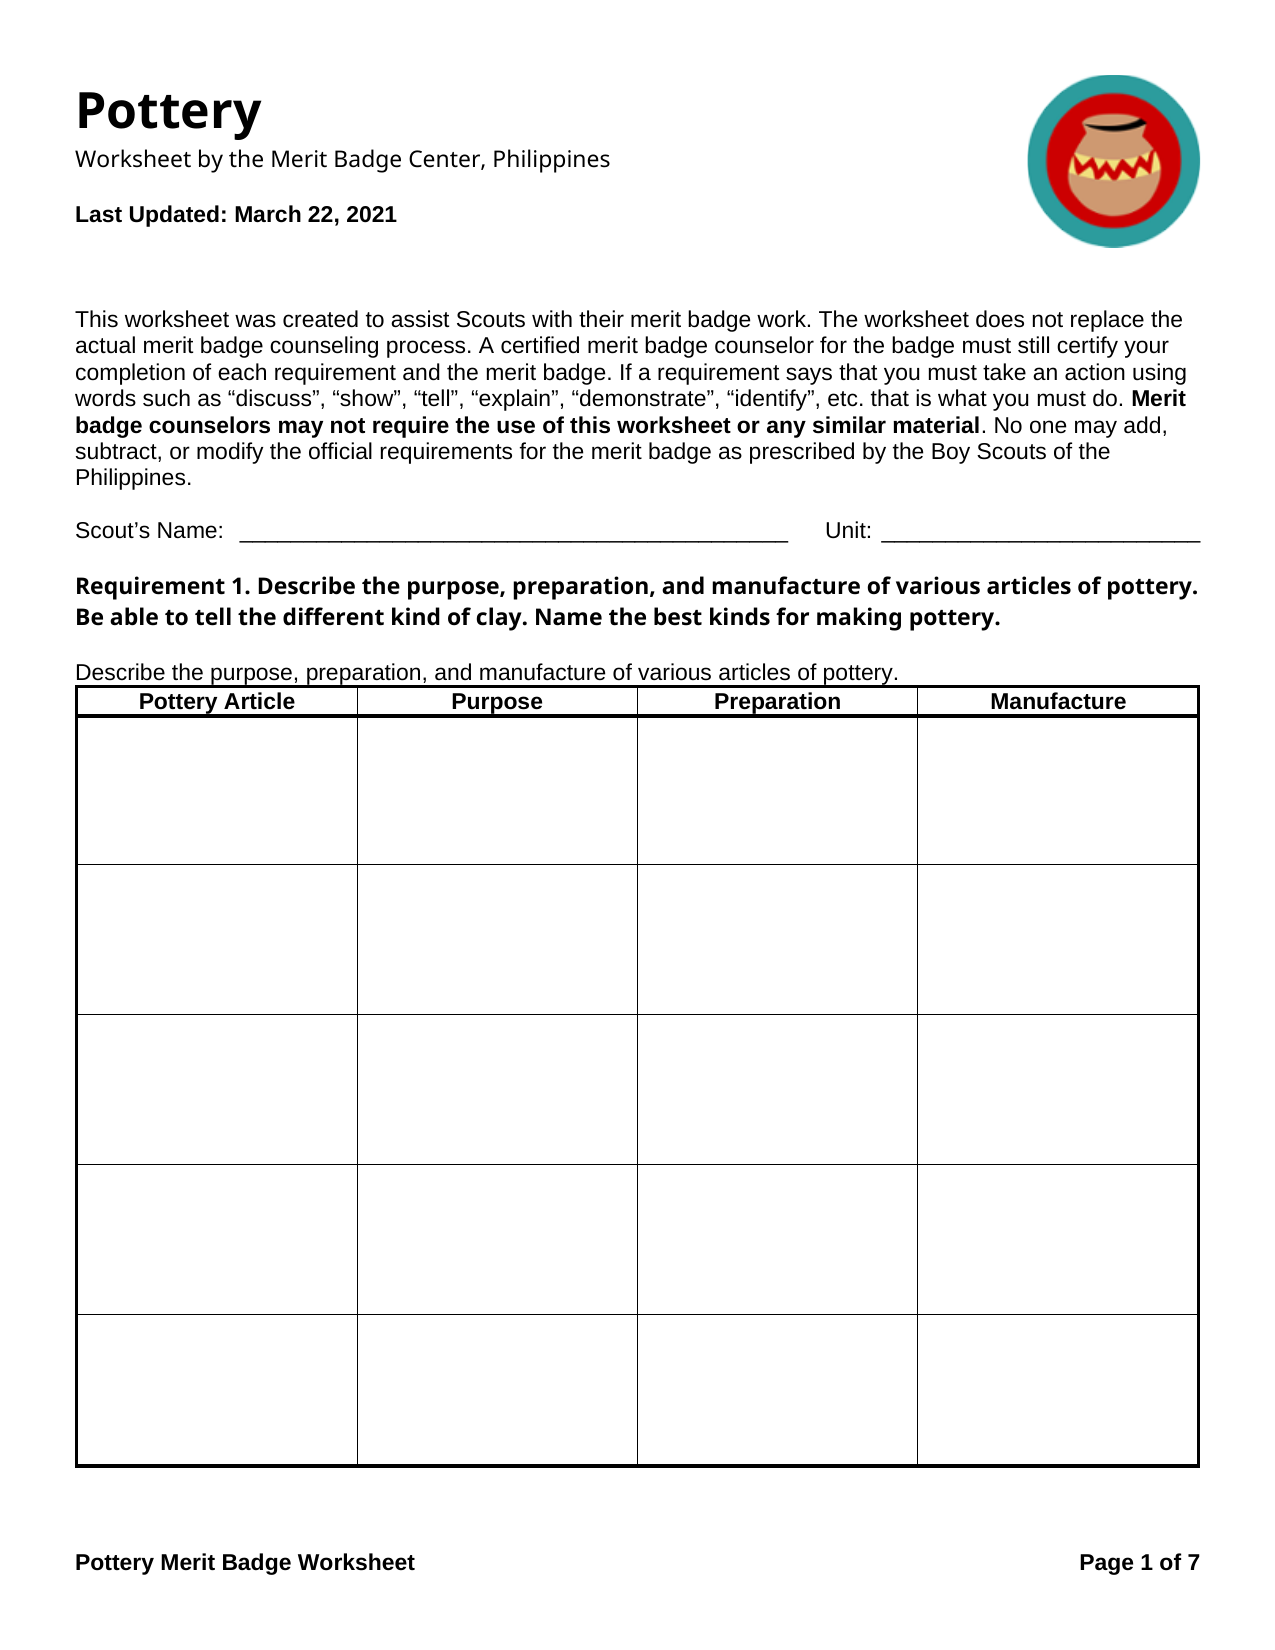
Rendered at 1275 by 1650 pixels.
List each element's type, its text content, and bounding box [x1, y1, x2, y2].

text Describe the purpose, preparation, and manufacture of various articles of pottery. [75, 658, 1200, 685]
table_cell [358, 865, 637, 1014]
subtitle Requirement 1. Describe the purpose, preparation, and manufacture of various articles of pottery. Be able to tell the different kind of clay. Name the best kinds for making pottery. [75, 570, 1200, 632]
table_header Pottery Article [78, 688, 357, 714]
table_cell [78, 1315, 357, 1464]
table_cell [918, 865, 1197, 1014]
text This worksheet was created to assist Scouts with their merit badge work. The worksheet does not replace the actual merit badge counseling process. A certified merit badge counselor for the badge must still certify your completion of each requirement and the merit badge. If a requirement says that you must take an action using words such as “discuss”, “show”, “tell”, “explain”, “demonstrate”, “identify”, etc. that is what you must do. Merit badge counselors may not require the use of this worksheet or any similar material. No one may add, subtract, or modify the official requirements for the merit badge as prescribed by the Boy Scouts of the Philippines. [75, 306, 1200, 491]
table_cell [638, 865, 917, 1014]
table_cell [358, 1315, 637, 1464]
table_cell [78, 865, 357, 1014]
table_cell [918, 1015, 1197, 1164]
table_cell [918, 1315, 1197, 1464]
table_cell [78, 1015, 357, 1164]
table_cell [638, 1165, 917, 1314]
table_cell [358, 1165, 637, 1314]
text Last Updated: March 22, 2021 [75, 201, 1027, 227]
table_cell [358, 1015, 637, 1164]
table_cell [78, 1165, 357, 1314]
table_header Purpose [358, 688, 637, 714]
table_cell [918, 718, 1197, 864]
picture [1027, 75, 1200, 248]
table_cell [78, 718, 357, 864]
table_cell [358, 718, 637, 864]
subtitle Pottery [75, 75, 1027, 143]
table_cell [638, 1015, 917, 1164]
text Worksheet by the Merit Badge Center, Philippines [75, 143, 1027, 174]
table_header Manufacture [918, 688, 1197, 714]
table_cell [918, 1165, 1197, 1314]
text Scout’s Name: ___________________________________________ Unit: _________________________ [75, 517, 1200, 543]
table_cell [638, 718, 917, 864]
table_cell [638, 1315, 917, 1464]
table_header Preparation [638, 688, 917, 714]
